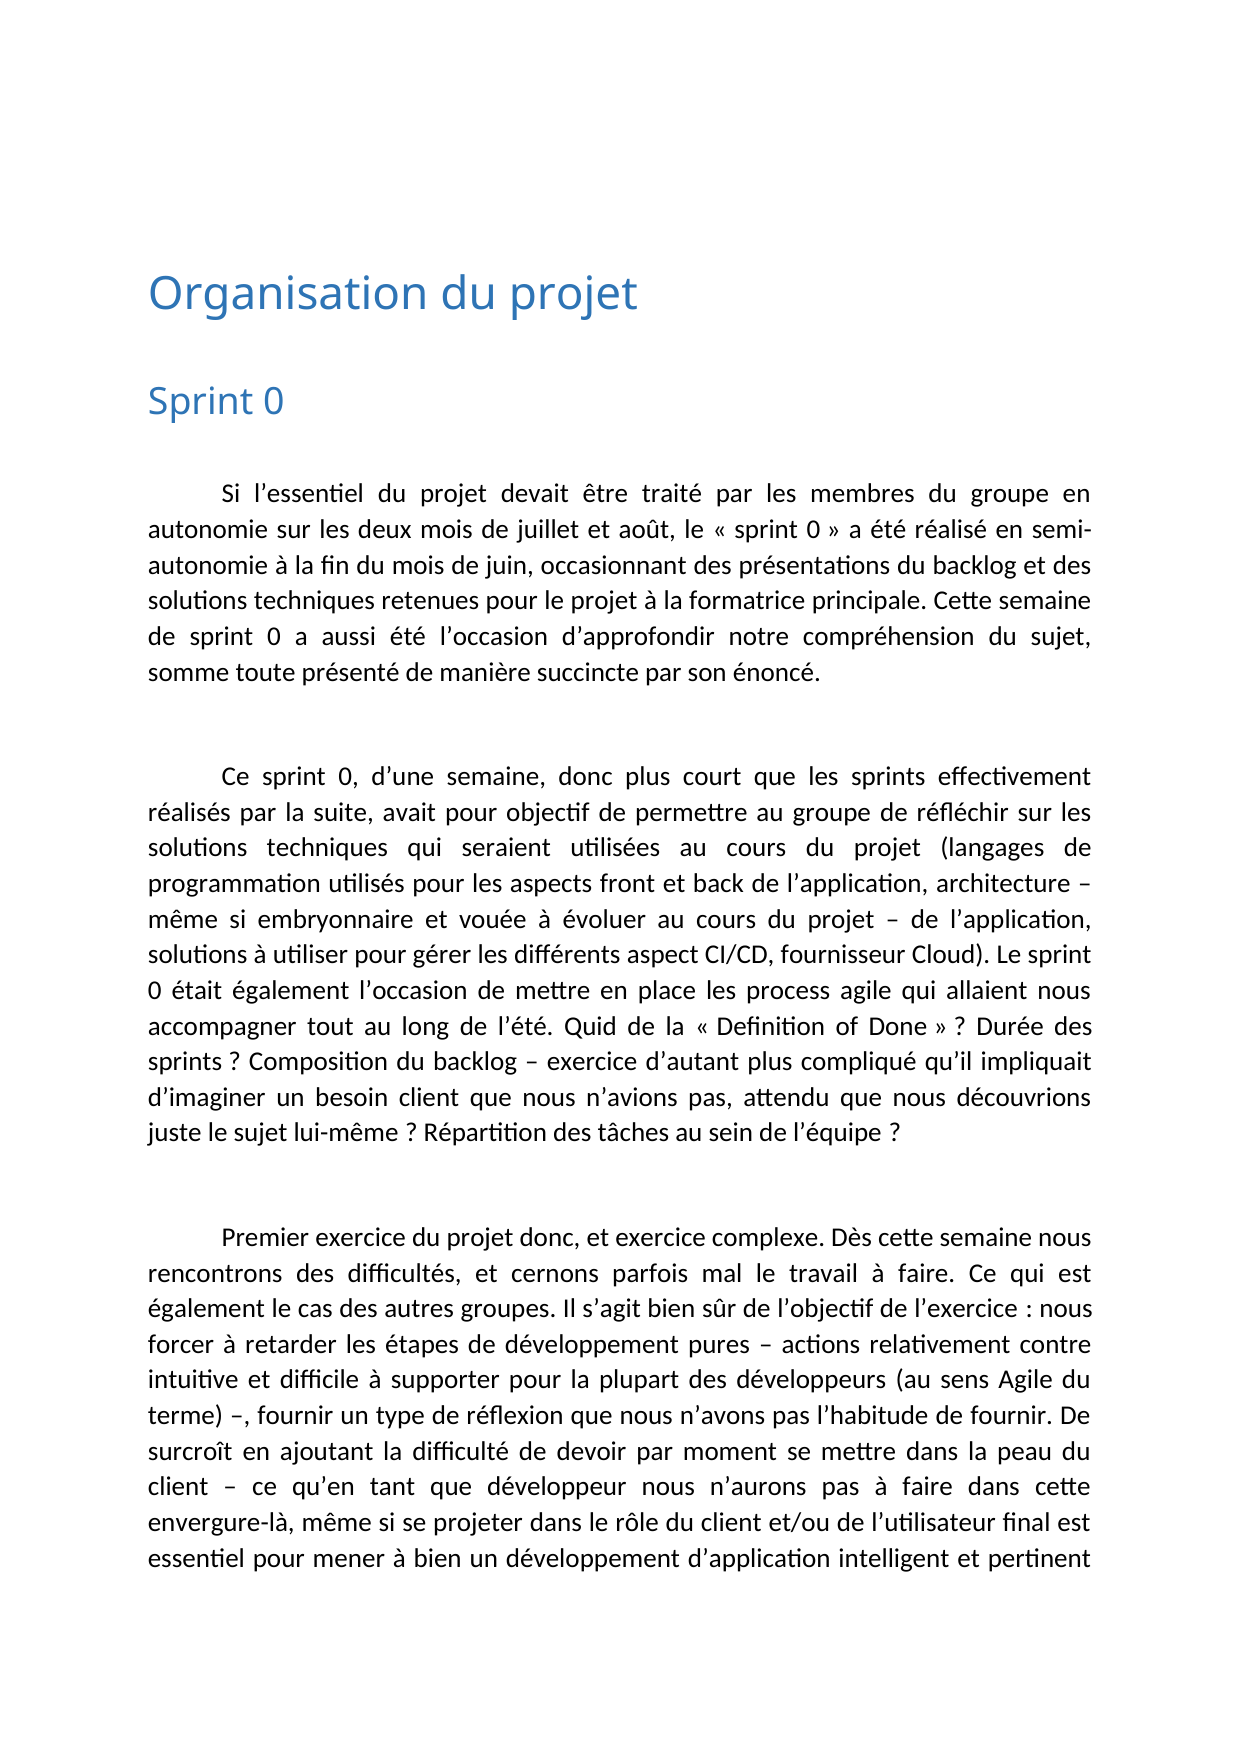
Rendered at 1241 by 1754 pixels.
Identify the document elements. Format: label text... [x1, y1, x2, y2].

subtitle Sprint 0 [148, 375, 1093, 426]
subtitle Organisation du projet [148, 261, 1093, 323]
text Si l’essentiel du projet devait être traité par les membres du groupe en autonomie sur les deux mois de juillet et août, le « sprint 0 » a été réalisé en semi-autonomie à la fin du mois de juin, occasionnant des présentations du backlog et des solutions techniques retenues pour le projet à la formatrice principale. Cette semaine de sprint 0 a aussi été l’occasion d’approfondir notre compréhension du sujet, somme toute présenté de manière succincte par son énoncé. [148, 477, 1093, 688]
text Ce sprint 0, d’une semaine, donc plus court que les sprints effectivement réalisés par la suite, avait pour objectif de permettre au groupe de réfléchir sur les solutions techniques qui seraient utilisées au cours du projet (langages de programmation utilisés pour les aspects front et back de l’application, architecture – même si embryonnaire et vouée à évoluer au cours du projet – de l’application, solutions à utiliser pour gérer les différents aspect CI/CD, fournisseur Cloud). Le sprint 0 était également l’occasion de mettre en place les process agile qui allaient nous accompagner tout au long de l’été. Quid de la « Definition of Done » ? Durée des sprints ? Composition du backlog – exercice d’autant plus compliqué qu’il impliquait d’imaginer un besoin client que nous n’avions pas, attendu que nous découvrions juste le sujet lui-même ? Répartition des tâches au sein de l’équipe ? [148, 759, 1093, 1149]
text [148, 1220, 1093, 1574]
